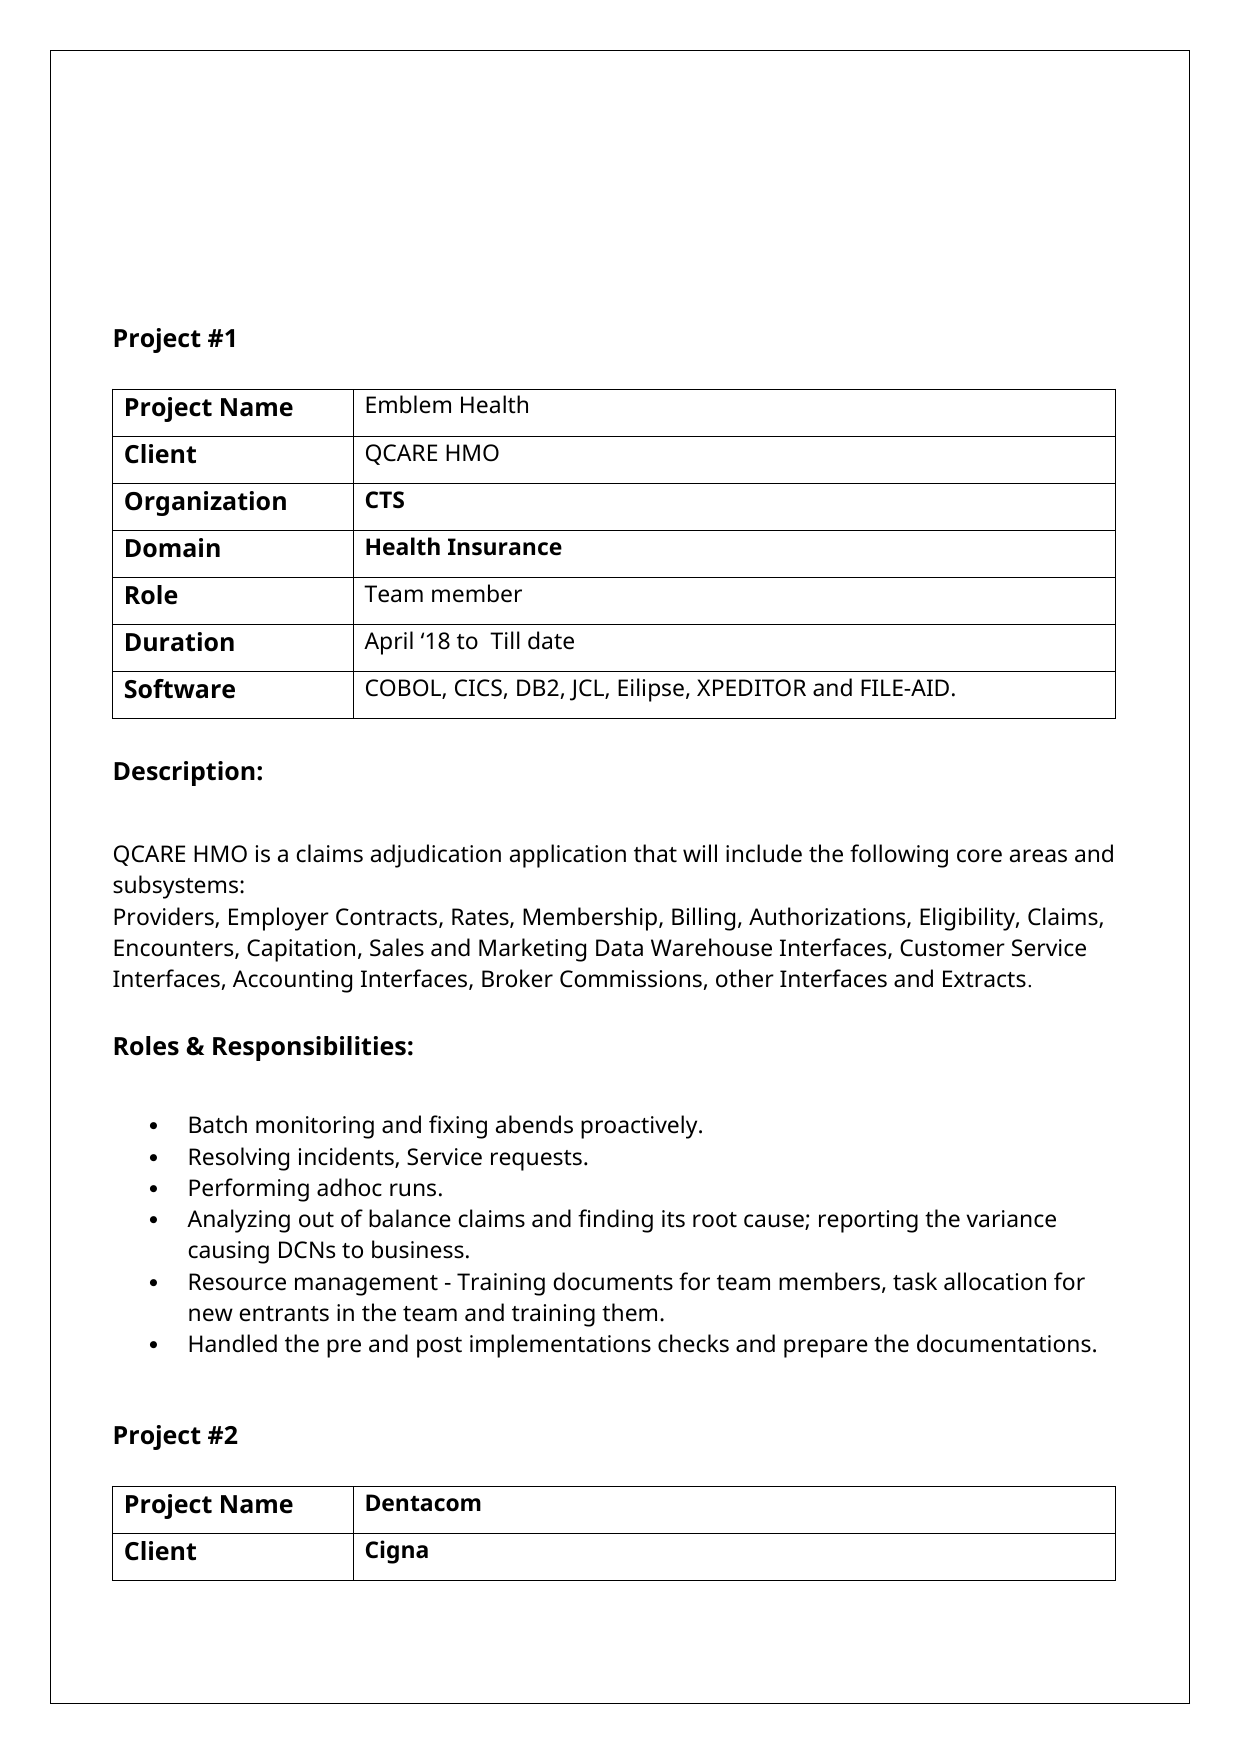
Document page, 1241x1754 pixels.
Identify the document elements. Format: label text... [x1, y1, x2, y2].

list Project #1 [112, 320, 1128, 354]
table_cell COBOL, CICS, DB2, JCL, Eilipse, XPEDITOR and FILE-AID. [354, 672, 1115, 718]
table_cell Organization [113, 484, 353, 530]
table_cell Software [113, 672, 353, 718]
subtitle Roles & Responsibilities: [112, 1028, 1128, 1063]
list Providers, Employer Contracts, Rates, Membership, Billing, Authorizations, Eligibility, Claims, Encounters, Capitation, Sales and Marketing Data Warehouse Interfaces, Customer Service Interfaces, Accounting Interfaces, Broker Commissions, other Interfaces and Extracts. [112, 901, 1128, 994]
table_header Dentacom [354, 1487, 1115, 1533]
table_cell Team member [354, 578, 1115, 624]
table_cell Cigna [354, 1534, 1115, 1580]
list Analyzing out of balance claims and finding its root cause; reporting the variance causing DCNs to business. [150, 1203, 1128, 1266]
list Handled the pre and post implementations checks and prepare the documentations. [150, 1328, 1128, 1359]
list QCARE HMO is a claims adjudication application that will include the following core areas and subsystems: [112, 838, 1128, 901]
list Batch monitoring and fixing abends proactively. [150, 1109, 1128, 1141]
list Resolving incidents, Service requests. [150, 1141, 1128, 1172]
table_cell QCARE HMO [354, 437, 1115, 483]
table_cell Client [113, 1534, 353, 1580]
table_cell April ‘18 to Till date [354, 625, 1115, 671]
table_cell Client [113, 437, 353, 483]
list Resource management - Training documents for team members, task allocation for new entrants in the team and training them. [150, 1266, 1128, 1328]
table_cell Role [113, 578, 353, 624]
table_header Project Name [113, 390, 353, 436]
table_cell Health Insurance [354, 531, 1115, 577]
list Performing adhoc runs. [150, 1172, 1128, 1203]
table_header Project Name [113, 1487, 353, 1533]
subtitle Description: [112, 753, 1128, 787]
table_cell Duration [113, 625, 353, 671]
table_header Emblem Health [354, 390, 1115, 436]
table_cell CTS [354, 484, 1115, 530]
table_cell Domain [113, 531, 353, 577]
list Project #2 [112, 1418, 1128, 1452]
